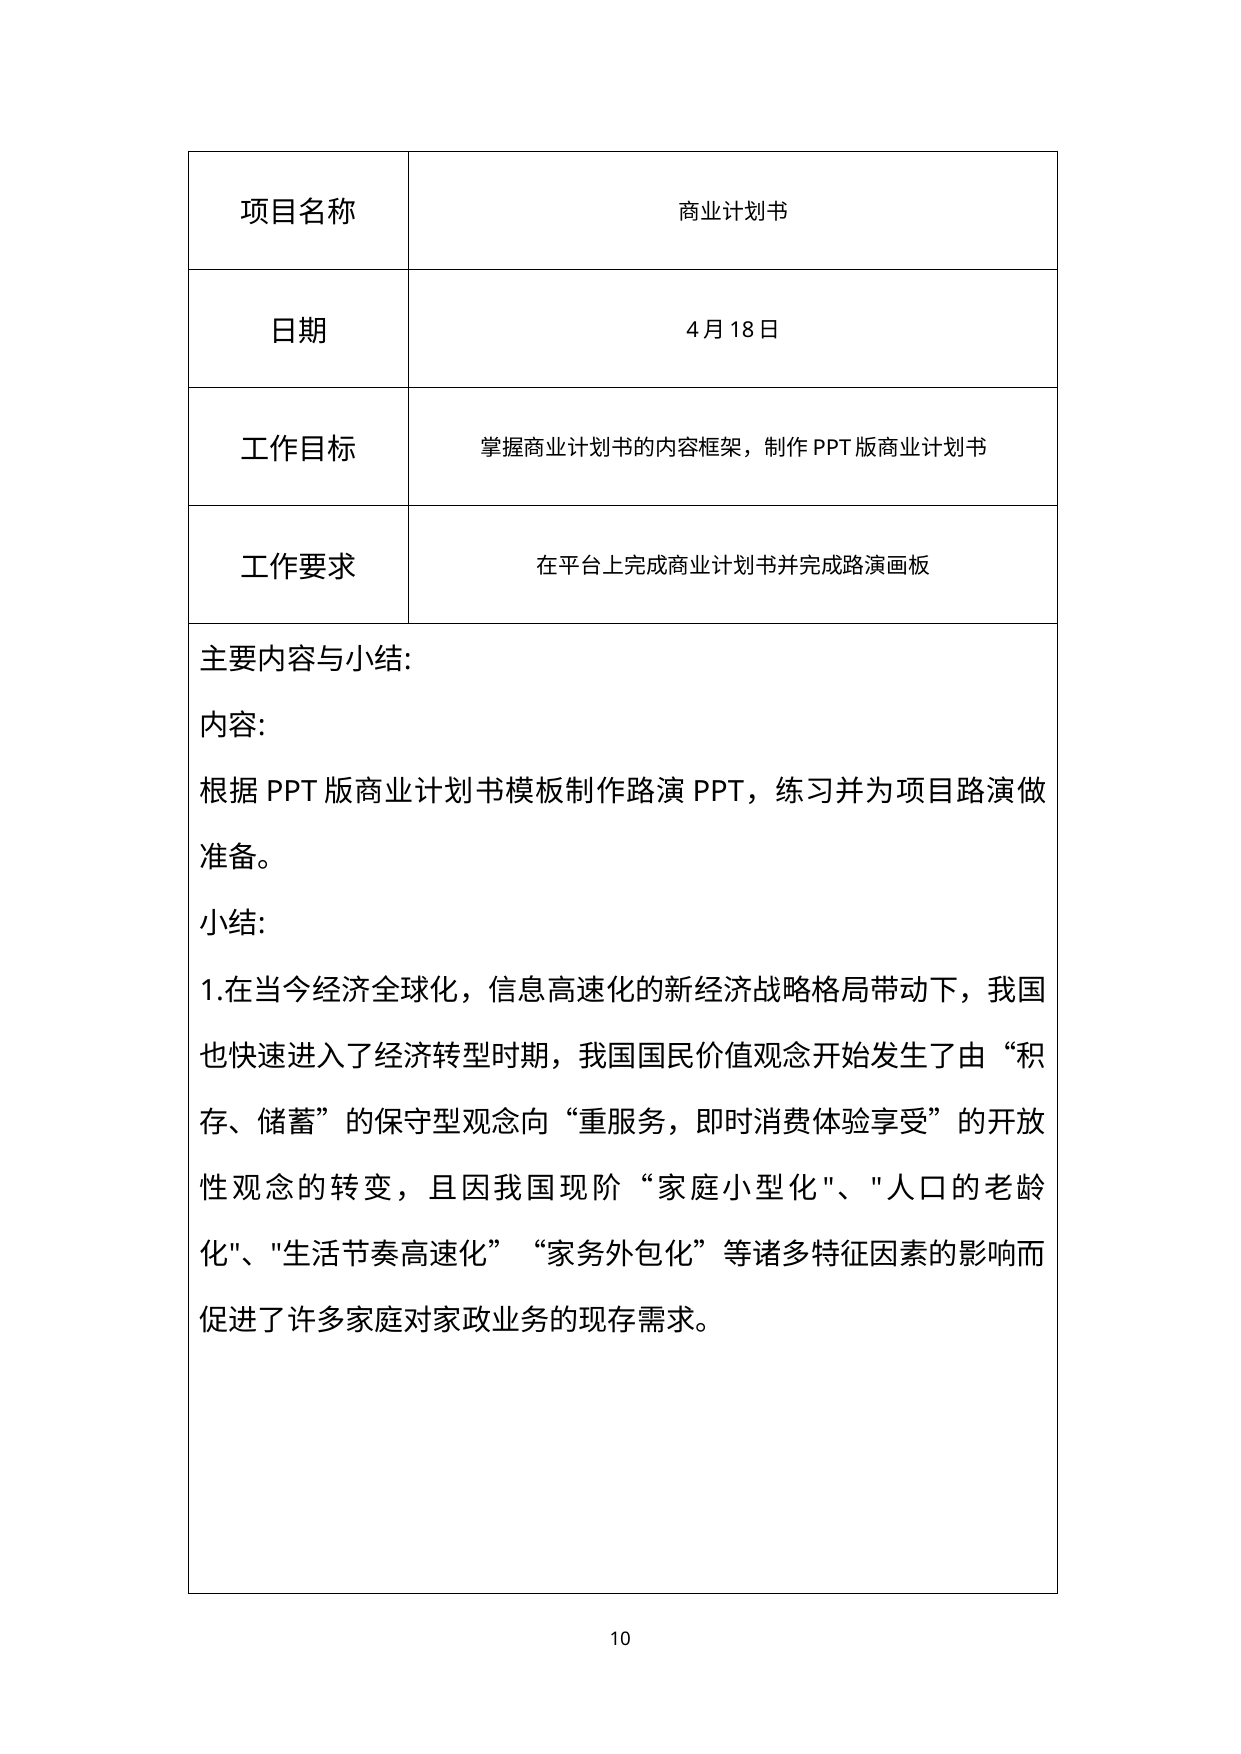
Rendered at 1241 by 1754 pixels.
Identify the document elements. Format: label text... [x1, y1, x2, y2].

table_cell 4月18日 [409, 270, 1057, 387]
table_cell 掌握商业计划书的内容框架，制作PPT版商业计划书 [409, 388, 1057, 505]
table_cell 日期 [189, 270, 408, 387]
table_cell 商业计划书 [409, 152, 1057, 269]
table_cell 主要内容与小结: 内容: 根据PPT版商业计划书模板制作路演PPT，练习并为项目路演做准备。 小结: 1.在当今经济全球化，信息高速化的新经济战略格局带动下，我国也快速进入了经济转型时期，我国国民价值观念开始发生了由“积存、储蓄”的保守型观念向“重服务，即时消费体验享受”的开放性观念的转变，且因我国现阶“家庭小型化"、"人口的老龄化"、"生活节奏高速化”“家务外包化”等诸多特征因素的影响而促进了许多家庭对家政业务的现存需求。 [189, 624, 1057, 1593]
table_cell 项目名称 [189, 152, 408, 269]
table_cell 工作目标 [189, 388, 408, 505]
table_cell 在平台上完成商业计划书并完成路演画板 [409, 506, 1057, 623]
table_cell 工作要求 [189, 506, 408, 623]
